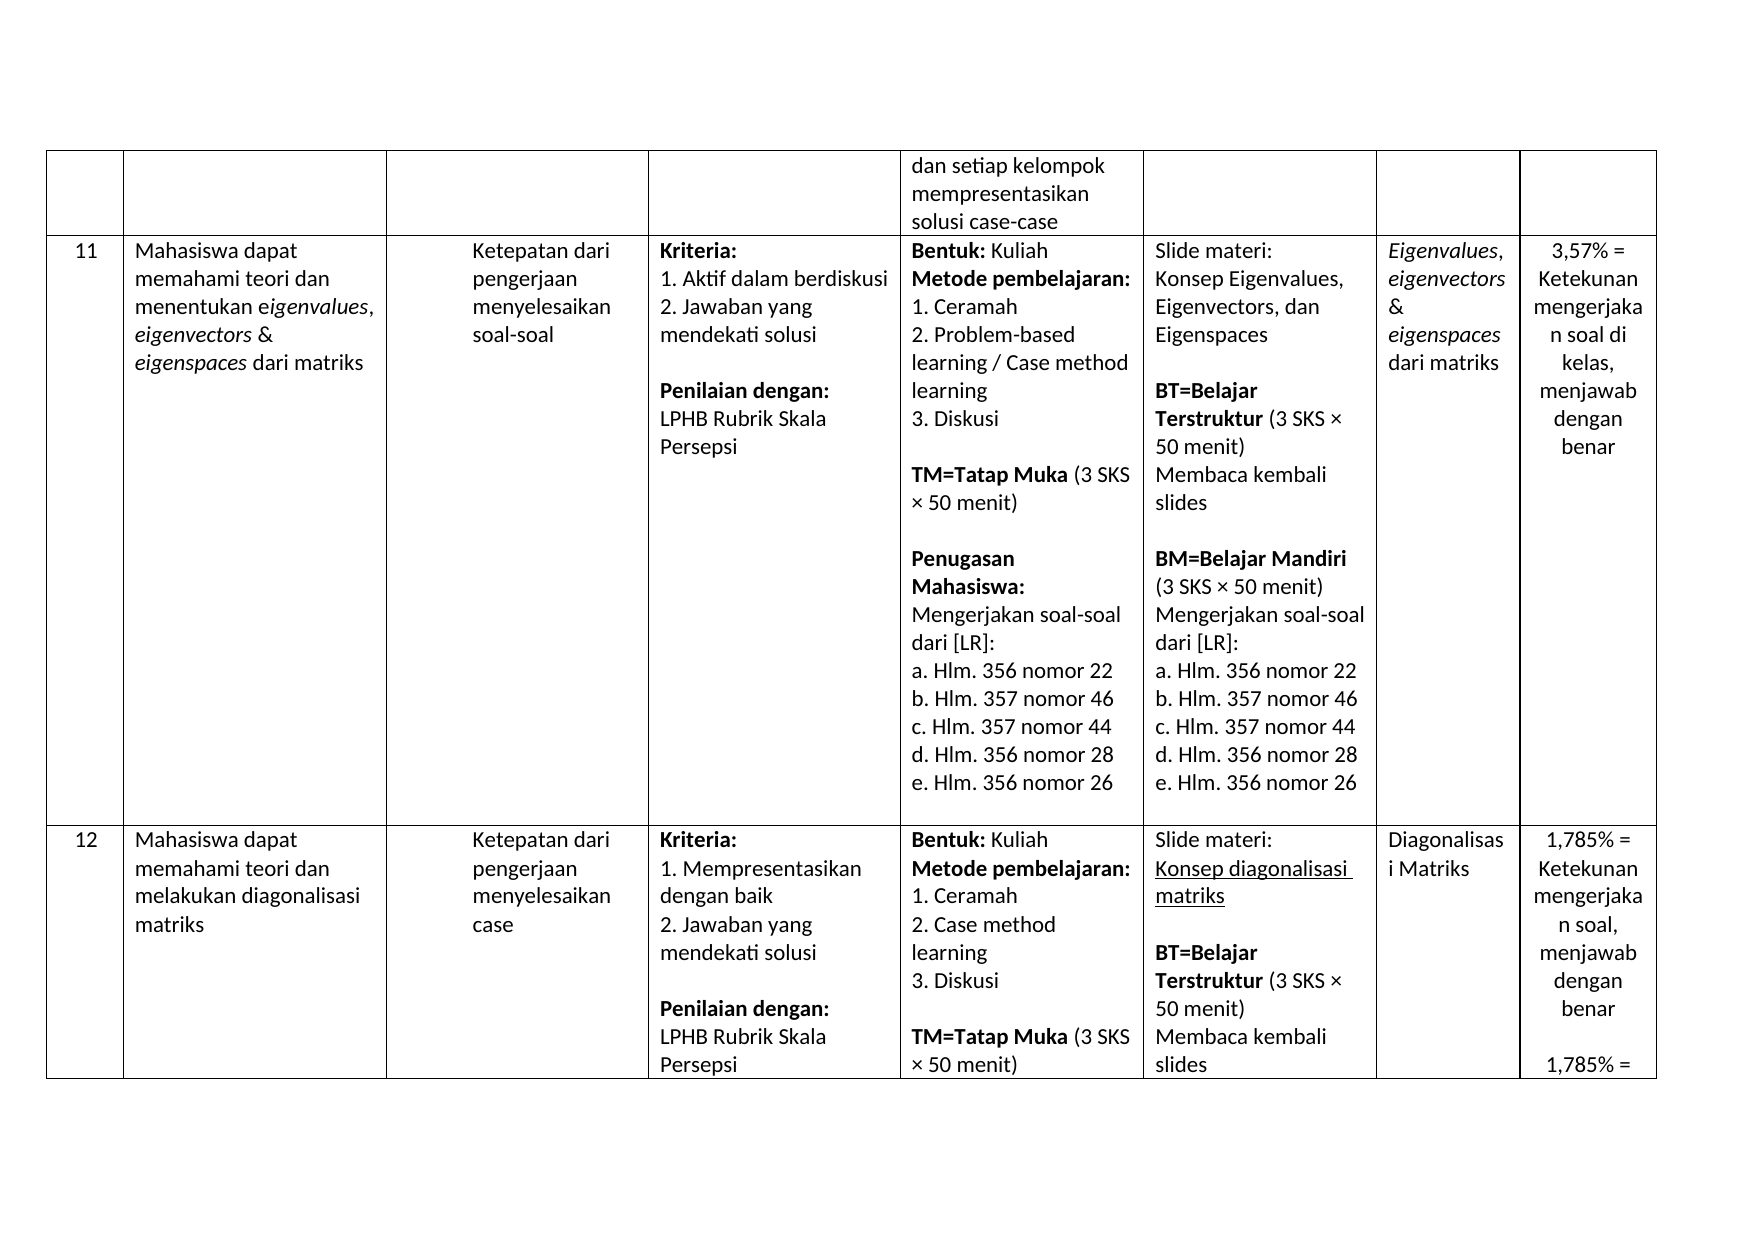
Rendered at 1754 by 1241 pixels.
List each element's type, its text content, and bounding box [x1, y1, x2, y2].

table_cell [1377, 151, 1519, 235]
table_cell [1377, 826, 1519, 1078]
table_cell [1144, 151, 1376, 235]
table_cell Eigenvalues, eigenvectors & eigenspaces dari matriks [1377, 236, 1519, 824]
table_cell Ketepatan dari pengerjaan menyelesaikan soal-soal [387, 236, 648, 824]
table_cell Slide materi: Konsep Eigenvalues, Eigenvectors, dan Eigenspaces BT=Belajar Terstruktur (3 SKS × 50 menit) Membaca kembali slides BM=Belajar Mandiri (3 SKS × 50 menit) Mengerjakan soal-soal dari [LR]: a. Hlm. 356 nomor 22 b. Hlm. 357 nomor 46 c. Hlm. 357 nomor 44 d. Hlm. 356 nomor 28 e. Hlm. 356 nomor 26 [1144, 236, 1376, 824]
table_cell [124, 151, 386, 235]
table_cell 3,57% = Ketekunan mengerjakan soal di kelas, menjawab dengan benar [1521, 236, 1656, 824]
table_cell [649, 151, 900, 235]
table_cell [387, 151, 648, 235]
table_cell Mahasiswa dapat memahami teori dan menentukan eigenvalues, eigenvectors & eigenspaces dari matriks [124, 236, 386, 824]
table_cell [649, 826, 900, 1078]
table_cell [901, 151, 1143, 235]
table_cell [1144, 826, 1376, 1078]
table_cell Bentuk: Kuliah Metode pembelajaran: 1. Ceramah 2. Problem-based learning / Case method learning 3. Diskusi TM=Tatap Muka (3 SKS × 50 menit) Penugasan Mahasiswa: Mengerjakan soal-soal dari [LR]: a. Hlm. 356 nomor 22 b. Hlm. 357 nomor 46 c. Hlm. 357 nomor 44 d. Hlm. 356 nomor 28 e. Hlm. 356 nomor 26 [901, 236, 1143, 824]
table_cell 12 [47, 826, 123, 1078]
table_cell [1521, 151, 1656, 235]
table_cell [901, 826, 1143, 1078]
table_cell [124, 826, 386, 1078]
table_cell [387, 826, 648, 1078]
table_cell 10 [47, 151, 123, 235]
table_cell 11 [47, 236, 123, 824]
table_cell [1521, 826, 1656, 1078]
table_cell Kriteria: 1. Aktif dalam berdiskusi 2. Jawaban yang mendekati solusi Penilaian dengan: LPHB Rubrik Skala Persepsi [649, 236, 900, 824]
